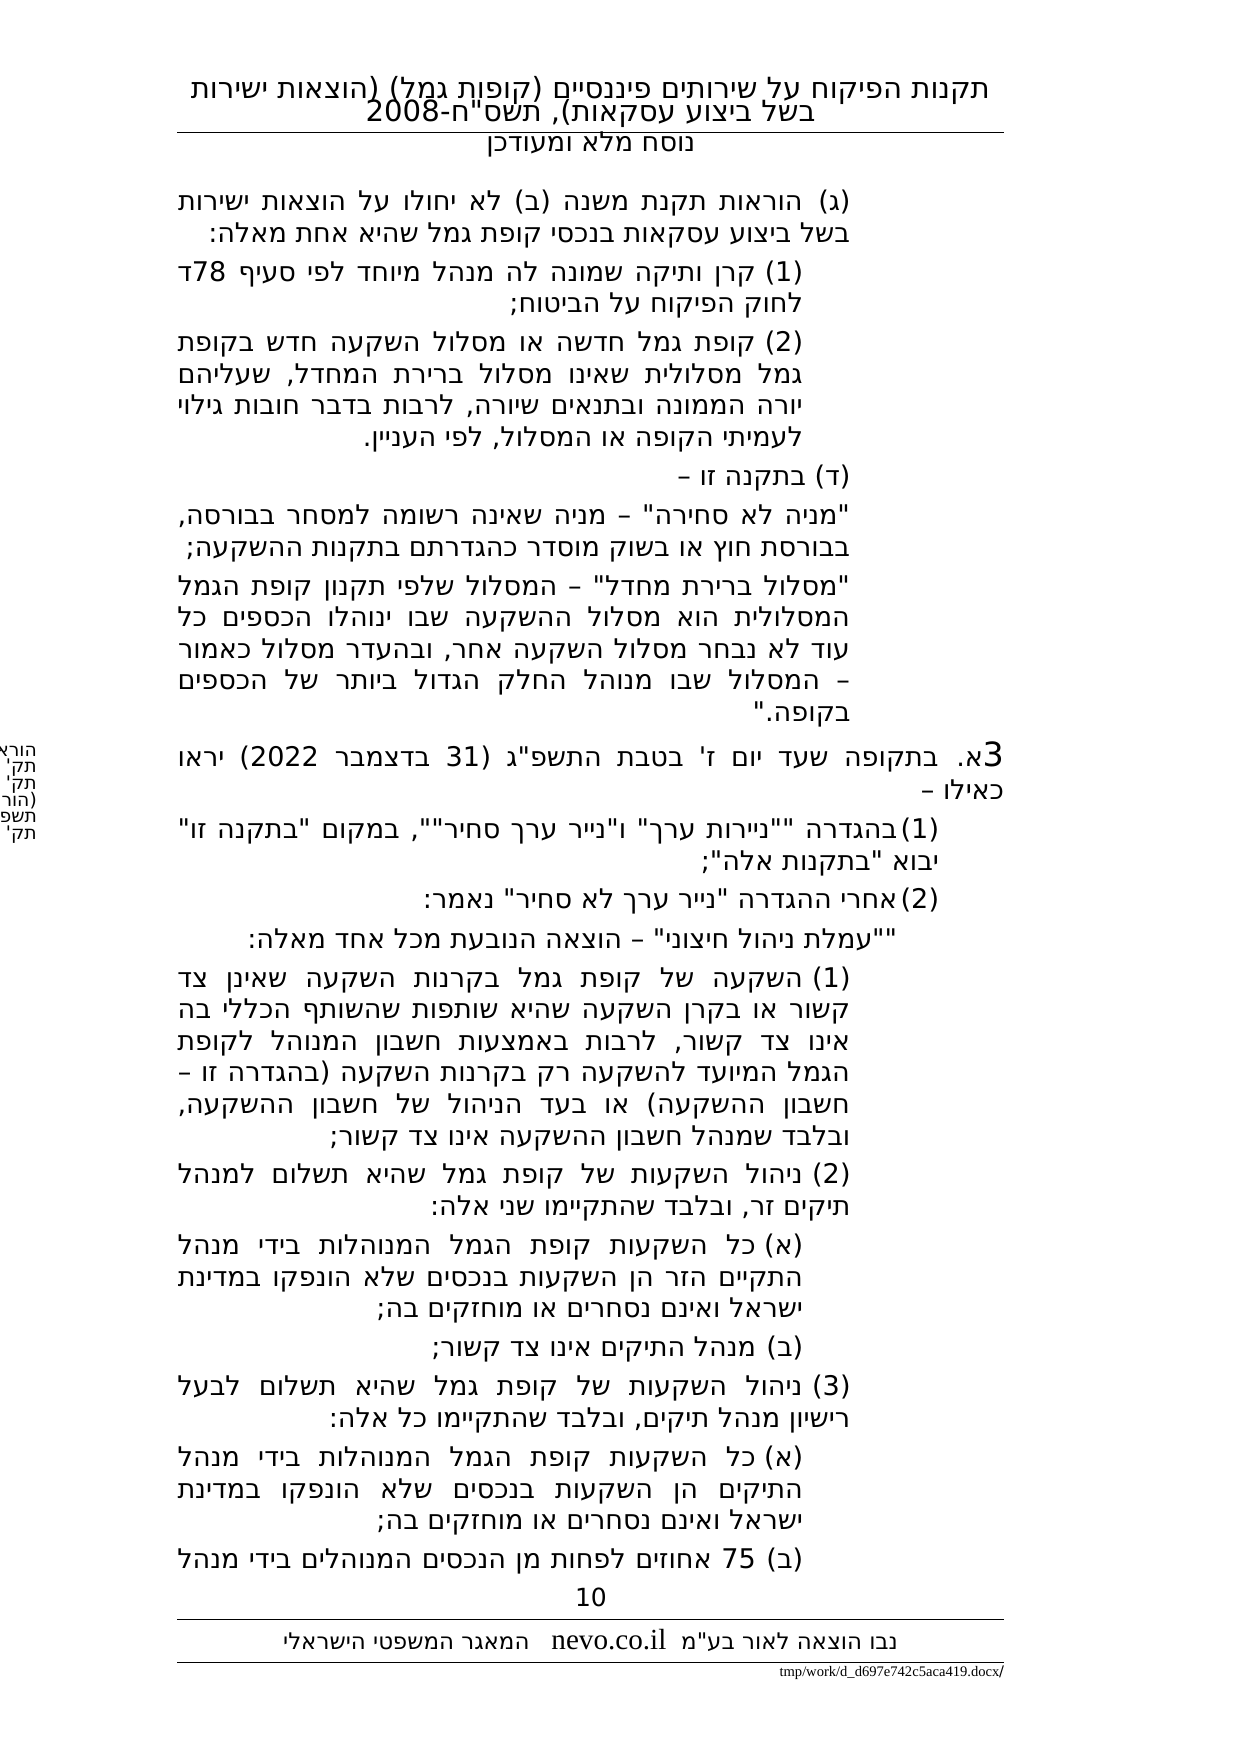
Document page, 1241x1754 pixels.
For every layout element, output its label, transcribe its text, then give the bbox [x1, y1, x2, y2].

text (ג) הוראות תקנת משנה (ב) לא יחולו על הוצאות ישירות בשל ביצוע עסקאות בנכסי קופת גמל שהיא אחת מאלה: [177, 185, 851, 248]
text (א) כל השקעות קופת הגמל המנוהלות בידי מנהל התיקים הן השקעות בנכסים שלא הונפקו במדינת ישראל ואינם נסחרים או מוחזקים בה; [177, 1441, 803, 1536]
text (ב) מנהל התיקים אינו צד קשור; [177, 1332, 803, 1363]
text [177, 1543, 803, 1575]
text (ד) בתקנה זו – [177, 460, 851, 492]
text (3) ניהול השקעות של קופת גמל שהיא תשלום לבעל רישיון מנהל תיקים, ובלבד שהתקיימו כל אלה: [177, 1371, 851, 1434]
text (1) השקעה של קופת גמל בקרנות השקעה שאינן צד קשור או בקרן השקעה שהיא שותפות שהשותף הכללי בה אינו צד קשור, לרבות באמצעות חשבון המנוהל לקופת הגמל המיועד להשקעה רק בקרנות השקעה (בהגדרה זו – חשבון ההשקעה) או בעד הניהול של חשבון ההשקעה, ובלבד שמנהל חשבון ההשקעה אינו צד קשור; [177, 962, 851, 1151]
text (1) קרן ותיקה שמונה לה מנהל מיוחד לפי סעיף 78ד לחוק הפיקוח על הביטוח; [177, 256, 803, 319]
text 3א. בתקופה שעד יום ז' בטבת התשפ"ג (31 בדצמבר 2022) יראו כאילו – [177, 735, 1004, 806]
text ""עמלת ניהול חיצוני" – הוצאה הנובעת מכל אחד מאלה: [177, 923, 898, 954]
text (1) בהגדרה ""ניירות ערך" ו"נייר ערך סחיר"", במקום "בתקנה זו" יבוא "בתקנות אלה"; [177, 813, 939, 876]
text "מסלול ברירת מחדל" – המסלול שלפי תקנון קופת הגמל המסלולית הוא מסלול ההשקעה שבו ינוהלו הכספים כל עוד לא נבחר מסלול השקעה אחר, ובהעדר מסלול כאמור – המסלול שבו מנוהל החלק הגדול ביותר של הכספים בקופה." [177, 570, 851, 728]
text (2) אחרי ההגדרה "נייר ערך לא סחיר" נאמר: [177, 884, 939, 915]
text (א) כל השקעות קופת הגמל המנוהלות בידי מנהל התקיים הזר הן השקעות בנכסים שלא הונפקו במדינת ישראל ואינם נסחרים או מוחזקים בה; [177, 1229, 803, 1324]
text (2) קופת גמל חדשה או מסלול השקעה חדש בקופת גמל מסלולית שאינו מסלול ברירת המחדל, שעליהם יורה הממונה ובתנאים שיורה, לרבות בדבר חובות גילוי לעמיתי הקופה או המסלול, לפי העניין. [177, 327, 803, 453]
text "מניה לא סחירה" – מניה שאינה רשומה למסחר בבורסה, בבורסת חוץ או בשוק מוסדר כהגדרתם בתקנות ההשקעה; [177, 499, 851, 562]
text (2) ניהול השקעות של קופת גמל שהיא תשלום למנהל תיקים זר, ובלבד שהתקיימו שני אלה: [177, 1159, 851, 1222]
